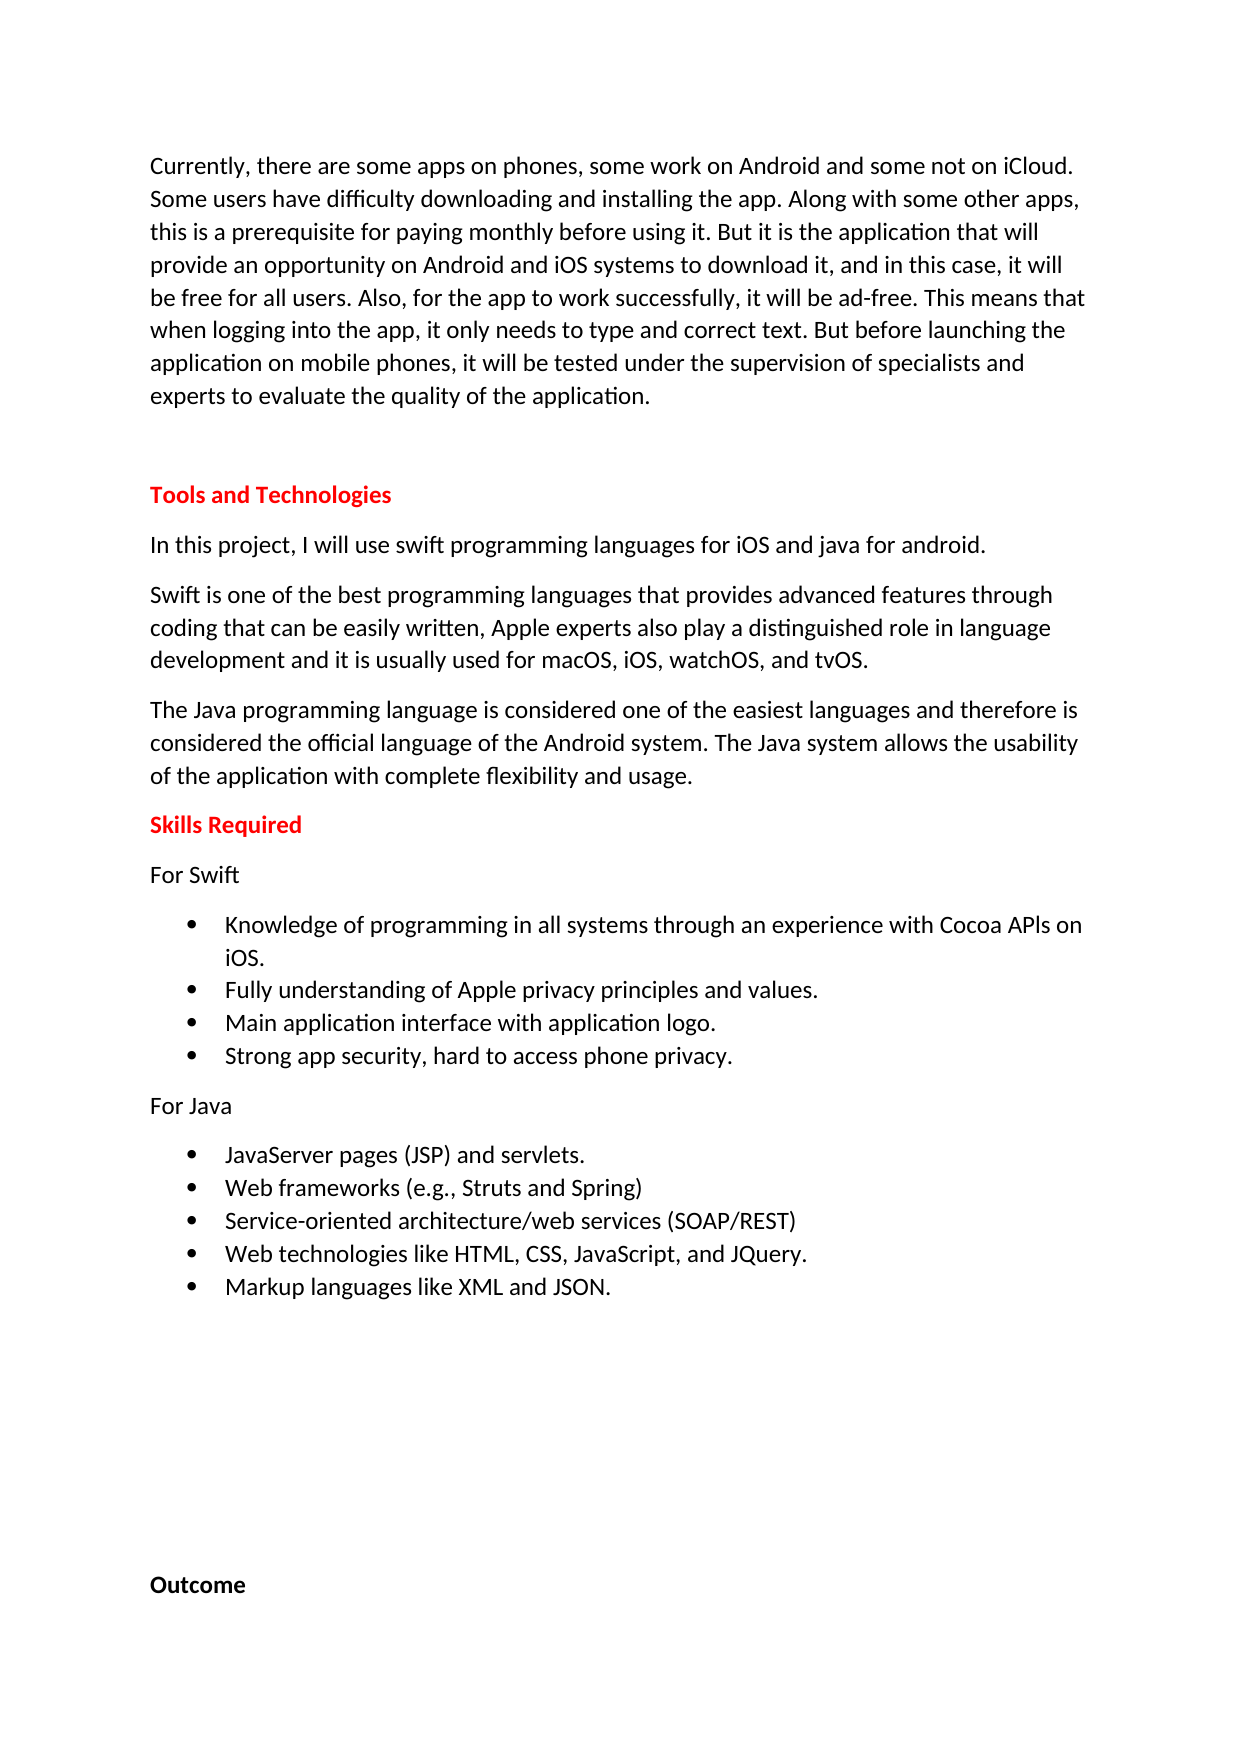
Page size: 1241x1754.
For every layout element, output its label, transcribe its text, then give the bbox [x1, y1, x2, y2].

text Skills Required [150, 809, 1090, 840]
list JavaServer pages (JSP) and servlets. [187, 1139, 1090, 1170]
list Service-oriented architecture/web services (SOAP/REST) [187, 1205, 1090, 1236]
text For Swift [150, 859, 1090, 890]
text In this project, I will use swift programming languages for iOS and java for android. [150, 529, 1090, 560]
list Strong app security, hard to access phone privacy. [187, 1040, 1090, 1071]
list Fully understanding of Apple privacy principles and values. [187, 974, 1090, 1005]
text The Java programming language is considered one of the easiest languages and therefore is considered the official language of the Android system. The Java system allows the usability of the application with complete flexibility and usage. [150, 694, 1090, 791]
list Web technologies like HTML, CSS, JavaScript, and JQuery. [187, 1238, 1090, 1269]
text Tools and Technologies [150, 479, 1090, 510]
list Main application interface with application logo. [187, 1007, 1090, 1038]
list Markup languages like XML and JSON. [187, 1271, 1090, 1302]
list Knowledge of programming in all systems through an experience with Cocoa APls on iOS. [187, 909, 1090, 972]
text Outcome [150, 1569, 1090, 1599]
text Swift is one of the best programming languages that provides advanced features through coding that can be easily written, Apple experts also play a distinguished role in language development and it is usually used for macOS, iOS, watchOS, and tvOS. [150, 579, 1090, 675]
text For Java [150, 1090, 1090, 1121]
text Currently, there are some apps on phones, some work on Android and some not on iCloud. Some users have difficulty downloading and installing the app. Along with some other apps, this is a prerequisite for paying monthly before using it. But it is the application that will provide an opportunity on Android and iOS systems to download it, and in this case, it will be free for all users. Also, for the app to work successfully, it will be ad-free. This means that when logging into the app, it only needs to type and correct text. But before launching the application on mobile phones, it will be tested under the supervision of specialists and experts to evaluate the quality of the application. [150, 150, 1090, 411]
list Web frameworks (e.g., Struts and Spring) [187, 1172, 1090, 1203]
